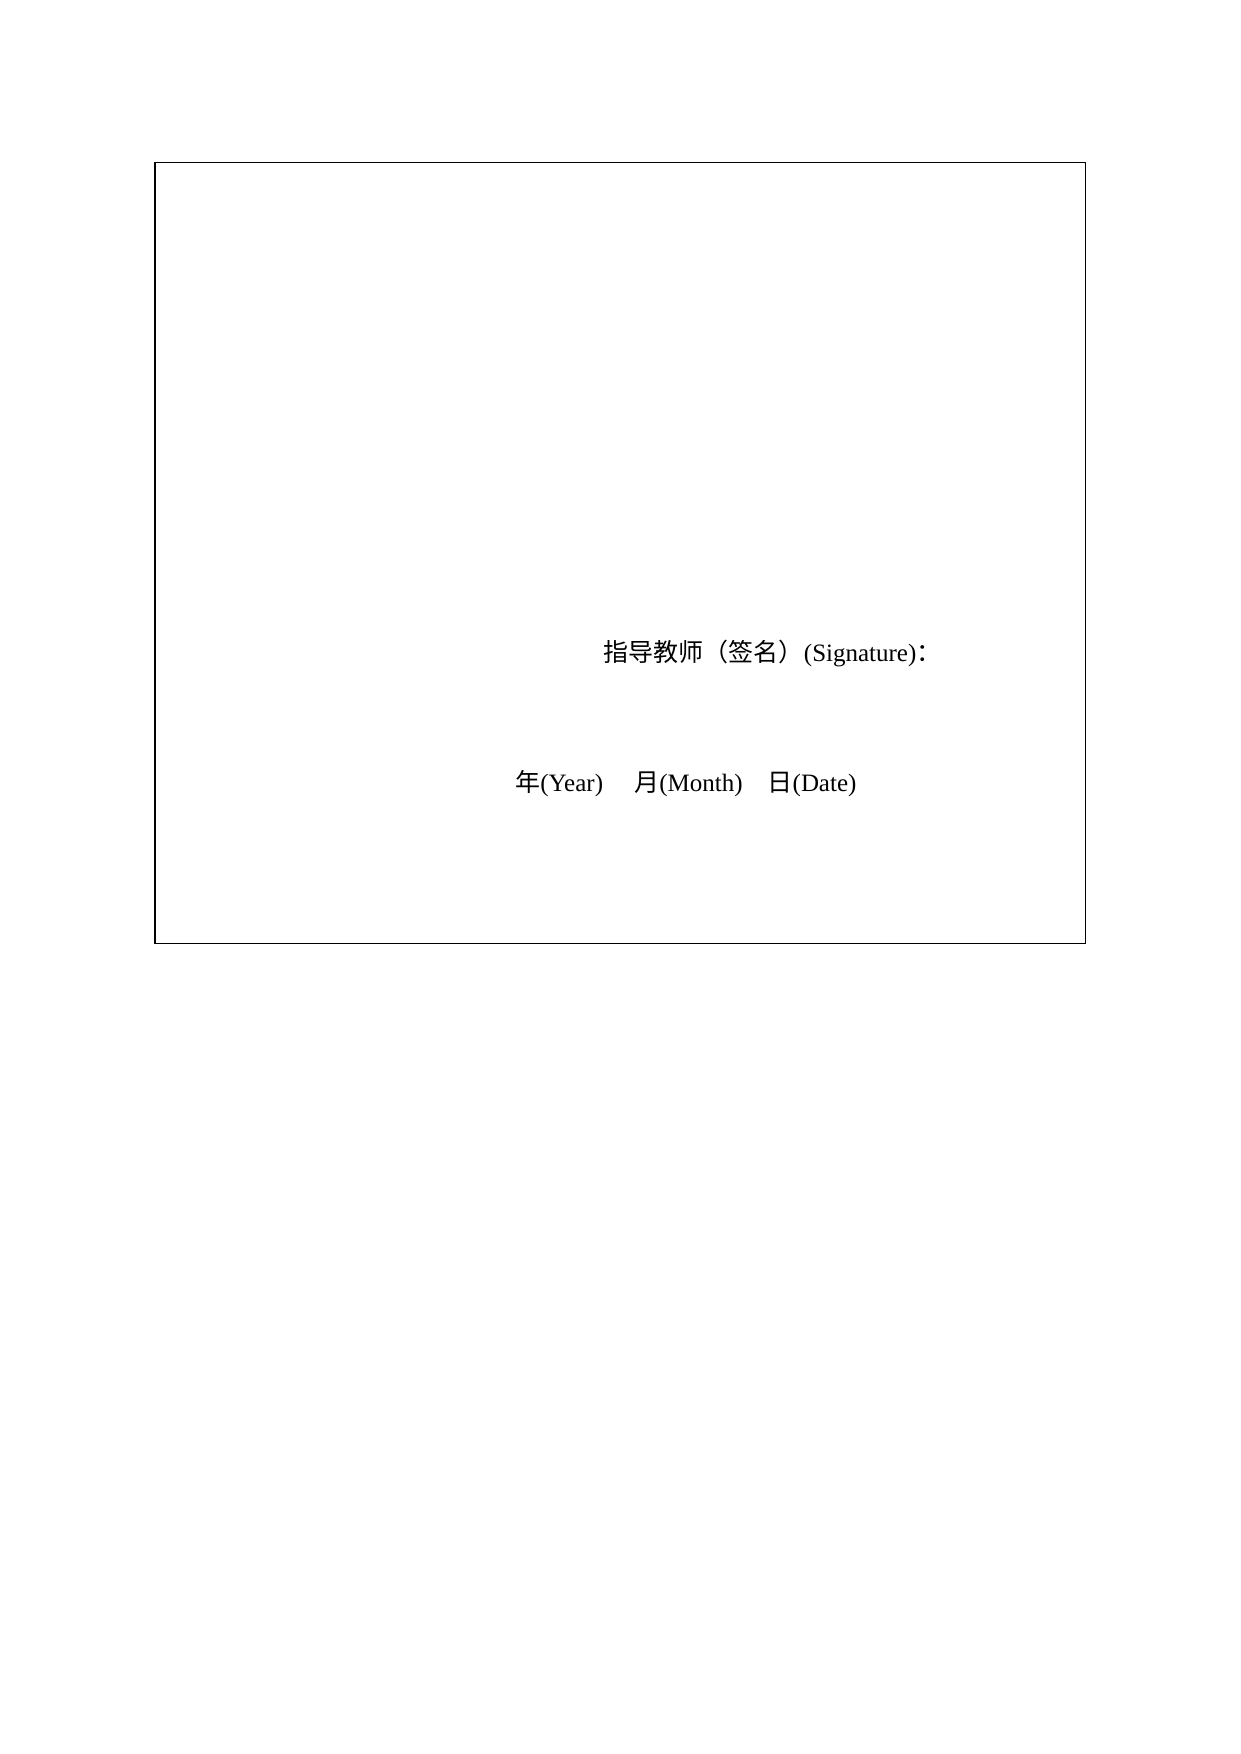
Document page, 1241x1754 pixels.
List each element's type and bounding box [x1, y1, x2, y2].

table_cell [156, 163, 1085, 943]
